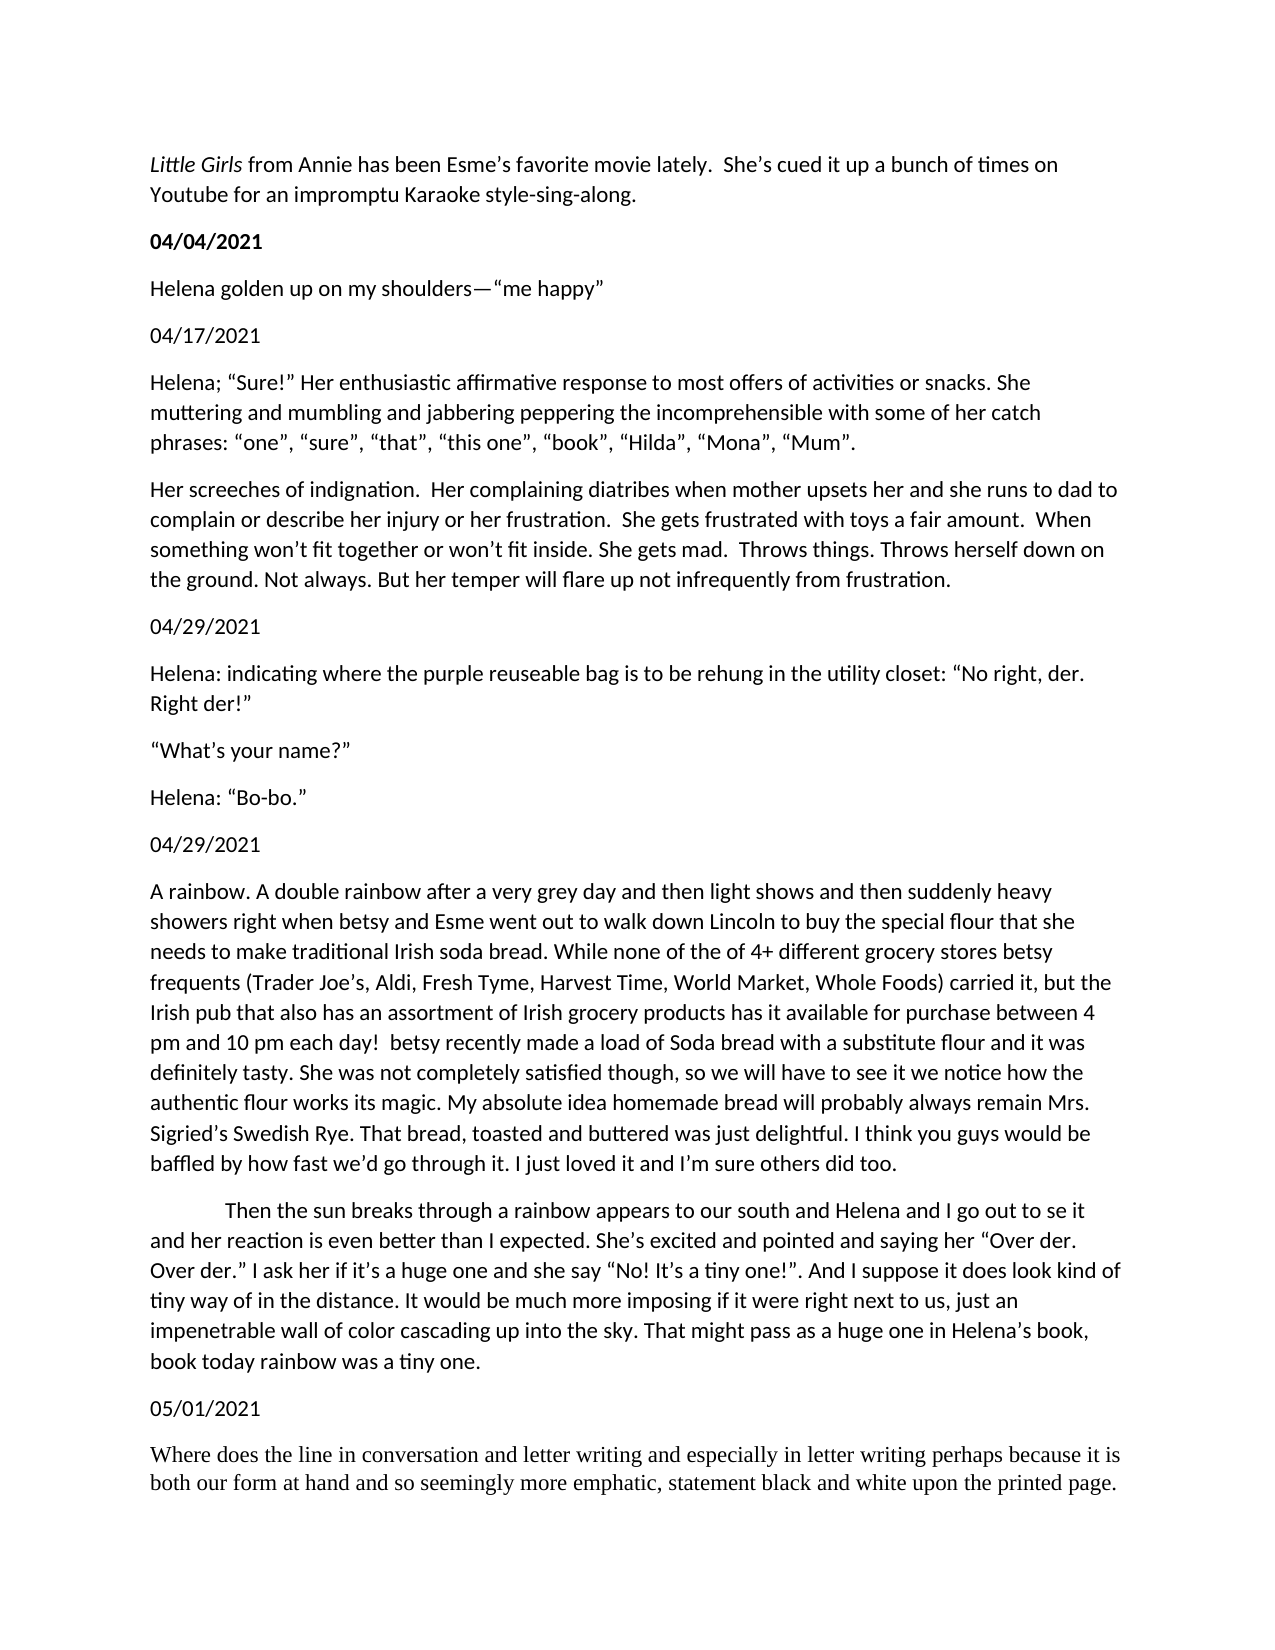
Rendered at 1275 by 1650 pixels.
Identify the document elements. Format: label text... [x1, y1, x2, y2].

text Helena golden up on my shoulders—“me happy” [150, 274, 1125, 302]
text 04/04/2021 [150, 227, 1125, 255]
text 04/29/2021 [150, 830, 1125, 858]
text A rainbow. A double rainbow after a very grey day and then light shows and then suddenly heavy showers right when betsy and Esme went out to walk down Lincoln to buy the special flour that she needs to make traditional Irish soda bread. While none of the of 4+ different grocery stores betsy frequents (Trader Joe’s, Aldi, Fresh Tyme, Harvest Time, World Market, Whole Foods) carried it, but the Irish pub that also has an assortment of Irish grocery products has it available for purchase between 4 pm and 10 pm each day! betsy recently made a load of Soda bread with a substitute flour and it was definitely tasty. She was not completely satisfied though, so we will have to see it we notice how the authentic flour works its magic. My absolute idea homemade bread will probably always remain Mrs. Sigried’s Swedish Rye. That bread, toasted and buttered was just delightful. I think you guys would be baffled by how fast we’d go through it. I just loved it and I’m sure others did too. [150, 877, 1125, 1177]
text Little Girls from Annie has been Esme’s favorite movie lately. She’s cued it up a bunch of times on Youtube for an impromptu Karaoke style-sing-along. [150, 150, 1125, 208]
text 04/17/2021 [150, 321, 1125, 349]
text 04/29/2021 [150, 612, 1125, 641]
text “What’s your name?” [150, 736, 1125, 764]
text 05/01/2021 [150, 1394, 1125, 1422]
text Helena: indicating where the purple reuseable bag is to be rehung in the utility closet: “No right, der. Right der!” [150, 659, 1125, 718]
text Helena: “Bo-bo.” [150, 783, 1125, 811]
text Then the sun breaks through a rainbow appears to our south and Helena and I go out to se it and her reaction is even better than I expected. She’s excited and pointed and saying her “Over der. Over der.” I ask her if it’s a huge one and she say “No! It’s a tiny one!”. And I suppose it does look kind of tiny way of in the distance. It would be much more imposing if it were right next to us, just an impenetrable wall of color cascading up into the sky. That might pass as a huge one in Helena’s book, book today rainbow was a tiny one. [150, 1196, 1125, 1375]
